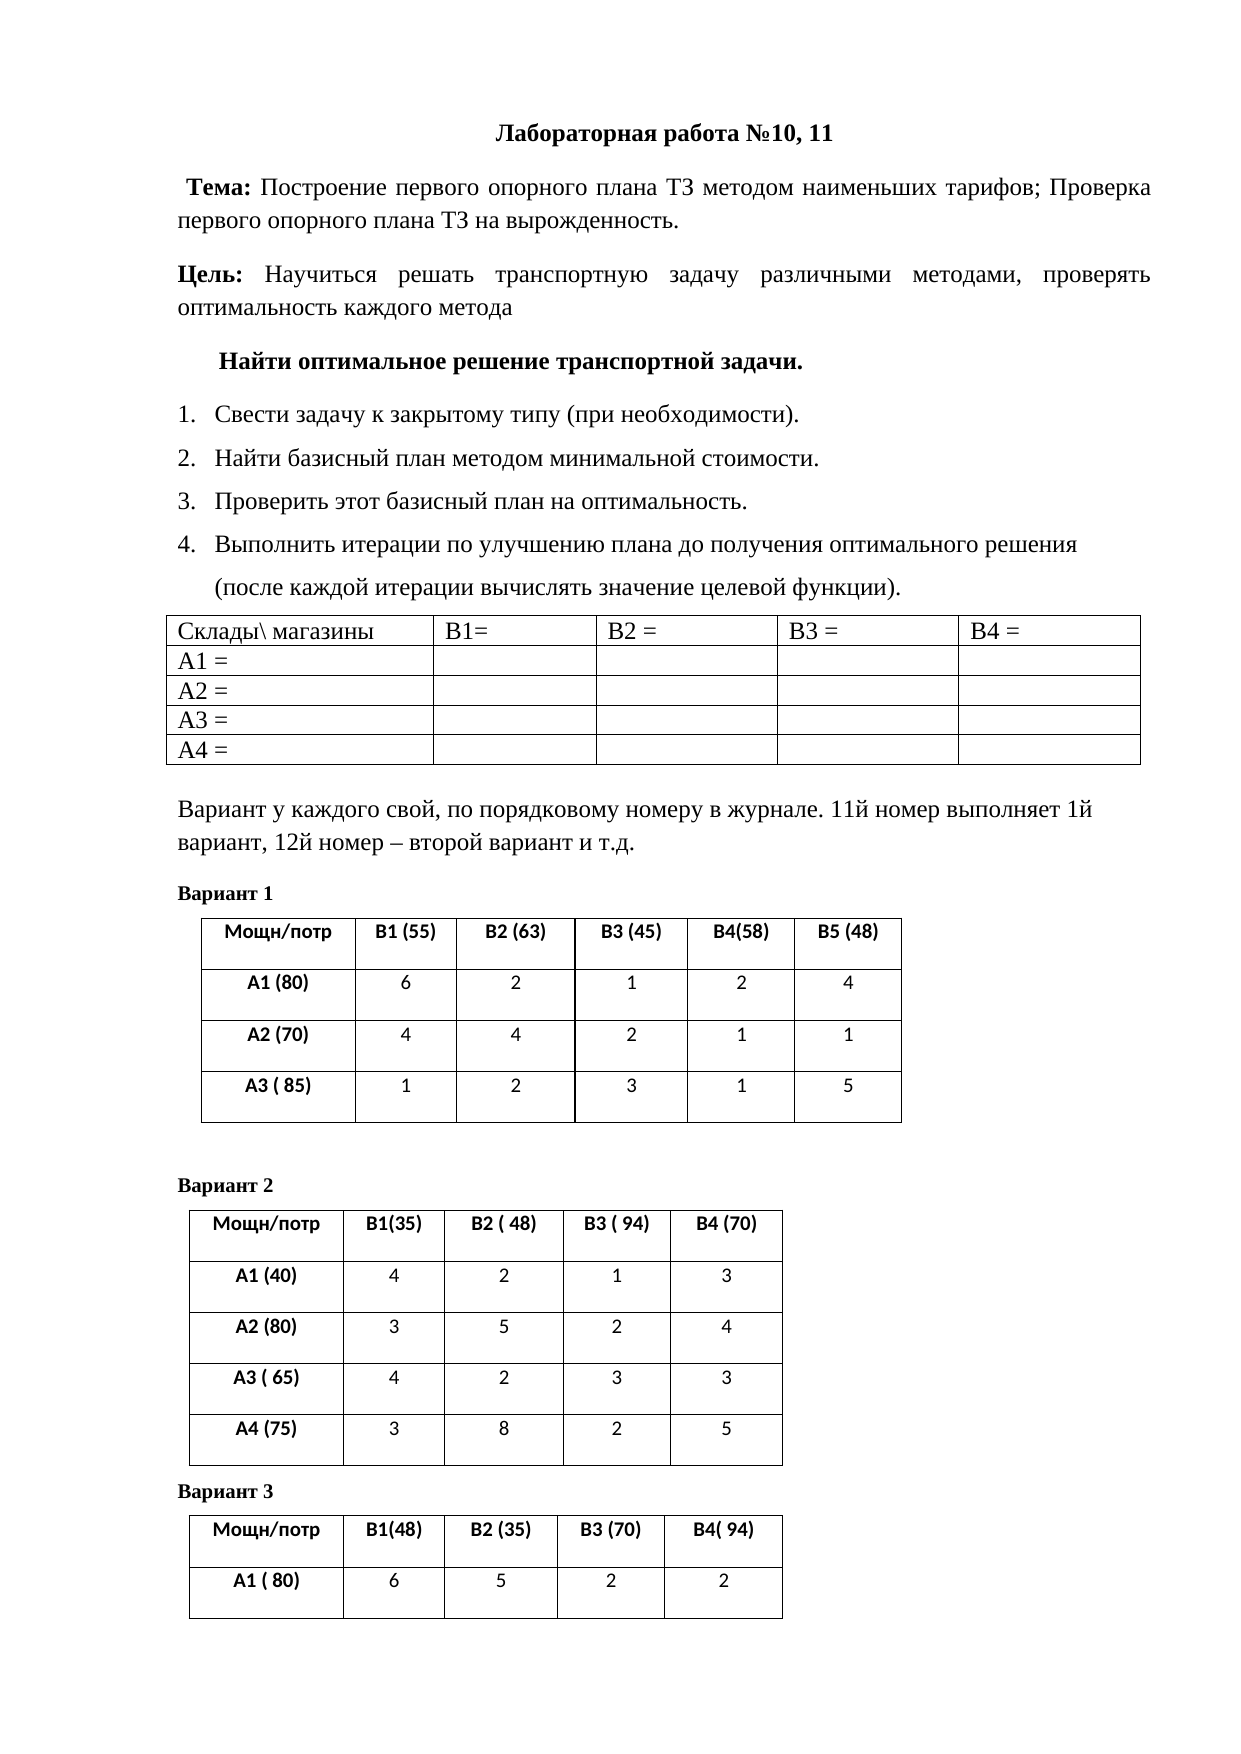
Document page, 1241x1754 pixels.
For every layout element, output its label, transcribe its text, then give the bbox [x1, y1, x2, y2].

table_header B3 (70) [558, 1516, 664, 1567]
table_cell [434, 706, 596, 734]
table_cell 1 [795, 1021, 901, 1071]
table_cell [959, 735, 1140, 764]
table_cell [778, 706, 958, 734]
table_cell [959, 706, 1140, 734]
list Выполнить итерации по улучшению плана до получения оптимального решения (после каждой итерации вычислять значение целевой функции). [177, 529, 1152, 601]
table_cell [778, 735, 958, 764]
table_header B4 (70) [671, 1211, 782, 1261]
table_header B1(48) [344, 1516, 444, 1567]
text Цель: Научиться решать транспортную задачу различными методами, проверять оптимальность каждого метода [177, 259, 1152, 321]
table_cell A1 ( 80) [190, 1568, 343, 1618]
table_header B5 (48) [795, 919, 901, 968]
table_cell 6 [356, 970, 456, 1020]
table_header B4( 94) [665, 1516, 782, 1567]
table_header B3 ( 94) [564, 1211, 670, 1261]
text Найти оптимальное решение транспортной задачи. [177, 346, 1152, 374]
table_cell 3 [344, 1313, 444, 1363]
table_header Склады\ магазины [167, 616, 433, 645]
table_cell 2 [558, 1568, 664, 1618]
text Вариант 2 [177, 1173, 1152, 1197]
table_cell 3 [564, 1364, 670, 1414]
table_cell 6 [344, 1568, 444, 1618]
table_header Мощн/потр [202, 919, 355, 968]
table_cell 8 [445, 1415, 563, 1465]
table_header B1= [434, 616, 596, 645]
table_cell 5 [795, 1072, 901, 1122]
table_cell A3 ( 85) [202, 1072, 355, 1122]
table_cell [778, 646, 958, 675]
table_cell 1 [688, 1021, 794, 1071]
text Вариант 3 [177, 1479, 1152, 1503]
table_cell 3 [576, 1072, 687, 1122]
table_cell 4 [344, 1262, 444, 1312]
table_header B3 = [778, 616, 958, 645]
table_header B2 = [597, 616, 777, 645]
table_header Мощн/потр [190, 1211, 343, 1261]
table_cell [959, 646, 1140, 675]
table_cell 1 [688, 1072, 794, 1122]
table_cell 2 [564, 1313, 670, 1363]
table_cell [597, 706, 777, 734]
list Проверить этот базисный план на оптимальность. [177, 486, 1152, 514]
table_cell [434, 735, 596, 764]
list Найти базисный план методом минимальной стоимости. [177, 443, 1152, 471]
table_cell A1 = [167, 646, 433, 675]
table_cell A3 = [167, 706, 433, 734]
table_cell A2 = [167, 676, 433, 704]
table_cell 3 [671, 1364, 782, 1414]
table_cell [597, 646, 777, 675]
table_cell 1 [576, 970, 687, 1020]
table_cell A1 (40) [190, 1262, 343, 1312]
table_cell 2 [445, 1364, 563, 1414]
table_cell [597, 735, 777, 764]
table_header B4(58) [688, 919, 794, 968]
table_cell A2 (70) [202, 1021, 355, 1071]
table_cell [778, 676, 958, 704]
table_cell 4 [457, 1021, 574, 1071]
text Вариант у каждого свой, по порядковому номеру в журнале. 11й номер выполняет 1й вариант, 12й номер – второй вариант и т.д. [177, 794, 1152, 856]
table_header B4 = [959, 616, 1140, 645]
table_header B3 (45) [576, 919, 687, 968]
table_cell 2 [576, 1021, 687, 1071]
table_cell 4 [356, 1021, 456, 1071]
table_cell 4 [344, 1364, 444, 1414]
table_cell 5 [445, 1568, 557, 1618]
table_cell 5 [671, 1415, 782, 1465]
table_cell 4 [795, 970, 901, 1020]
table_cell 2 [445, 1262, 563, 1312]
table_cell A2 (80) [190, 1313, 343, 1363]
table_cell 2 [457, 1072, 574, 1122]
table_cell 2 [457, 970, 574, 1020]
table_cell 2 [564, 1415, 670, 1465]
table_header B1 (55) [356, 919, 456, 968]
table_cell 3 [671, 1262, 782, 1312]
text Вариант 1 [177, 881, 1152, 905]
table_header B2 ( 48) [445, 1211, 563, 1261]
table_cell [597, 676, 777, 704]
table_cell A4 = [167, 735, 433, 764]
table_cell 3 [344, 1415, 444, 1465]
text Лабораторная работа №10, 11 [177, 118, 1152, 147]
table_header Мощн/потр [190, 1516, 343, 1567]
table_cell [434, 646, 596, 675]
text Тема: Построение первого опорного плана ТЗ методом наименьших тарифов; Проверка первого опорного плана ТЗ на вырожденность. [177, 172, 1152, 234]
table_cell A3 ( 65) [190, 1364, 343, 1414]
table_cell A4 (75) [190, 1415, 343, 1465]
table_cell [434, 676, 596, 704]
table_header B2 (35) [445, 1516, 557, 1567]
table_cell 2 [665, 1568, 782, 1618]
table_cell 5 [445, 1313, 563, 1363]
table_cell 1 [564, 1262, 670, 1312]
table_cell 2 [688, 970, 794, 1020]
table_cell 1 [356, 1072, 456, 1122]
table_header B2 (63) [457, 919, 574, 968]
table_cell [959, 676, 1140, 704]
table_header B1(35) [344, 1211, 444, 1261]
table_cell A1 (80) [202, 970, 355, 1020]
list Свести задачу к закрытому типу (при необходимости). [177, 399, 1152, 428]
table_cell 4 [671, 1313, 782, 1363]
